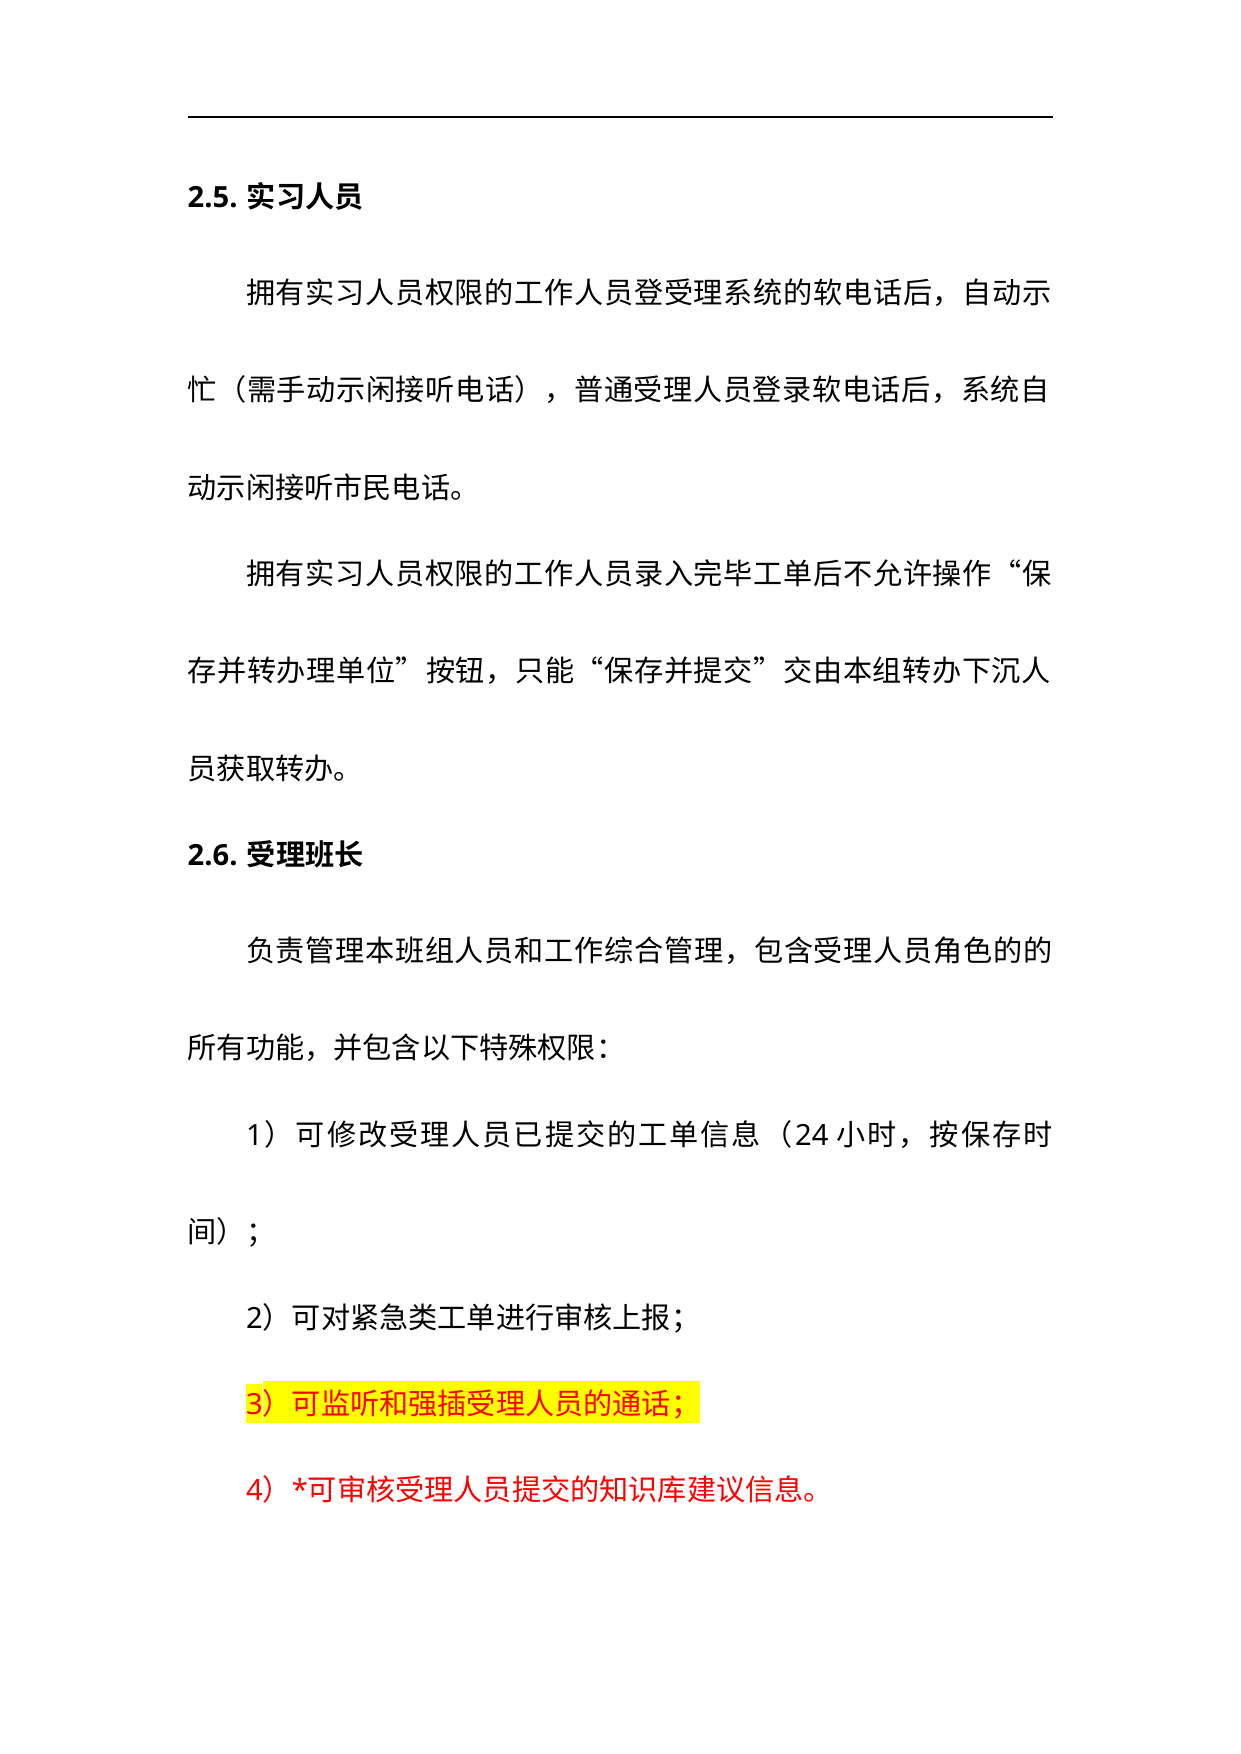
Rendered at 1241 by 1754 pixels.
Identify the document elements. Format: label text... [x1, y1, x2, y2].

text *受理人员提交的知识库建议 [187, 1456, 1053, 1521]
text ，并包含以下特殊权限： [187, 916, 1053, 1079]
subtitle 班长 [187, 820, 1053, 885]
text 可监听和强插受理人员 [187, 1369, 1053, 1434]
text 已提交的工单； [187, 1100, 1053, 1262]
text 对紧急类工单进行审核上报； [187, 1283, 1053, 1348]
